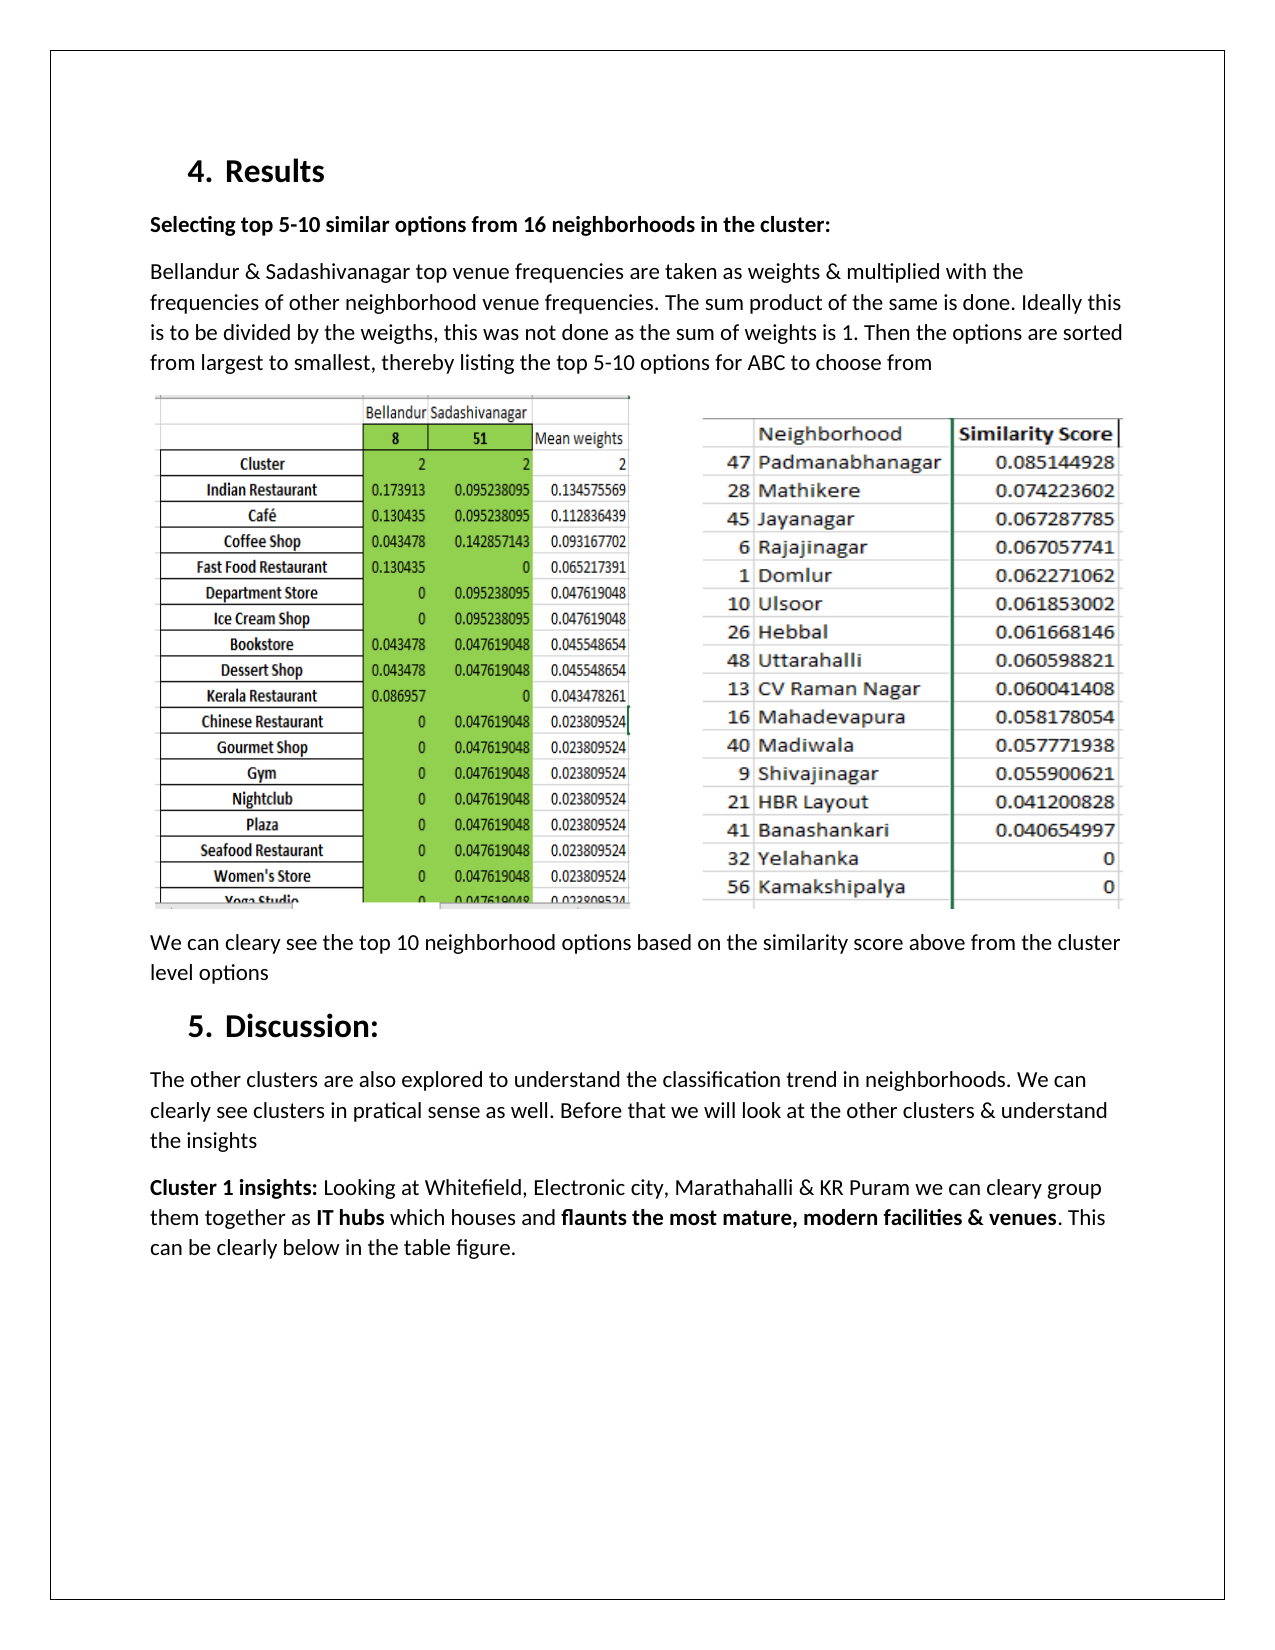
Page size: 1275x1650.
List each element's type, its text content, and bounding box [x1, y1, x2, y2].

text The other clusters are also explored to understand the classification trend in neighborhoods. We can clearly see clusters in pratical sense as well. Before that we will look at the other clusters & understand the insights [150, 1066, 1125, 1154]
list Results [187, 150, 1125, 191]
text We can cleary see the top 10 neighborhood options based on the similarity score above from the cluster level options [150, 928, 1125, 986]
picture [155, 395, 631, 909]
list Discussion: [187, 1005, 1125, 1046]
picture [702, 418, 1123, 909]
text Cluster 1 insights: Looking at Whitefield, Electronic city, Marathahalli & KR Puram we can cleary group them together as IT hubs which houses and flaunts the most mature, modern facilities & venues. This can be clearly below in the table figure. [150, 1173, 1125, 1261]
text Selecting top 5-10 similar options from 16 neighborhoods in the cluster: [150, 211, 1125, 239]
text Bellandur & Sadashivanagar top venue frequencies are taken as weights & multiplied with the frequencies of other neighborhood venue frequencies. The sum product of the same is done. Ideally this is to be divided by the weigths, this was not done as the sum of weights is 1. Then the options are sorted from largest to smallest, thereby listing the top 5-10 options for ABC to choose from [150, 257, 1125, 376]
